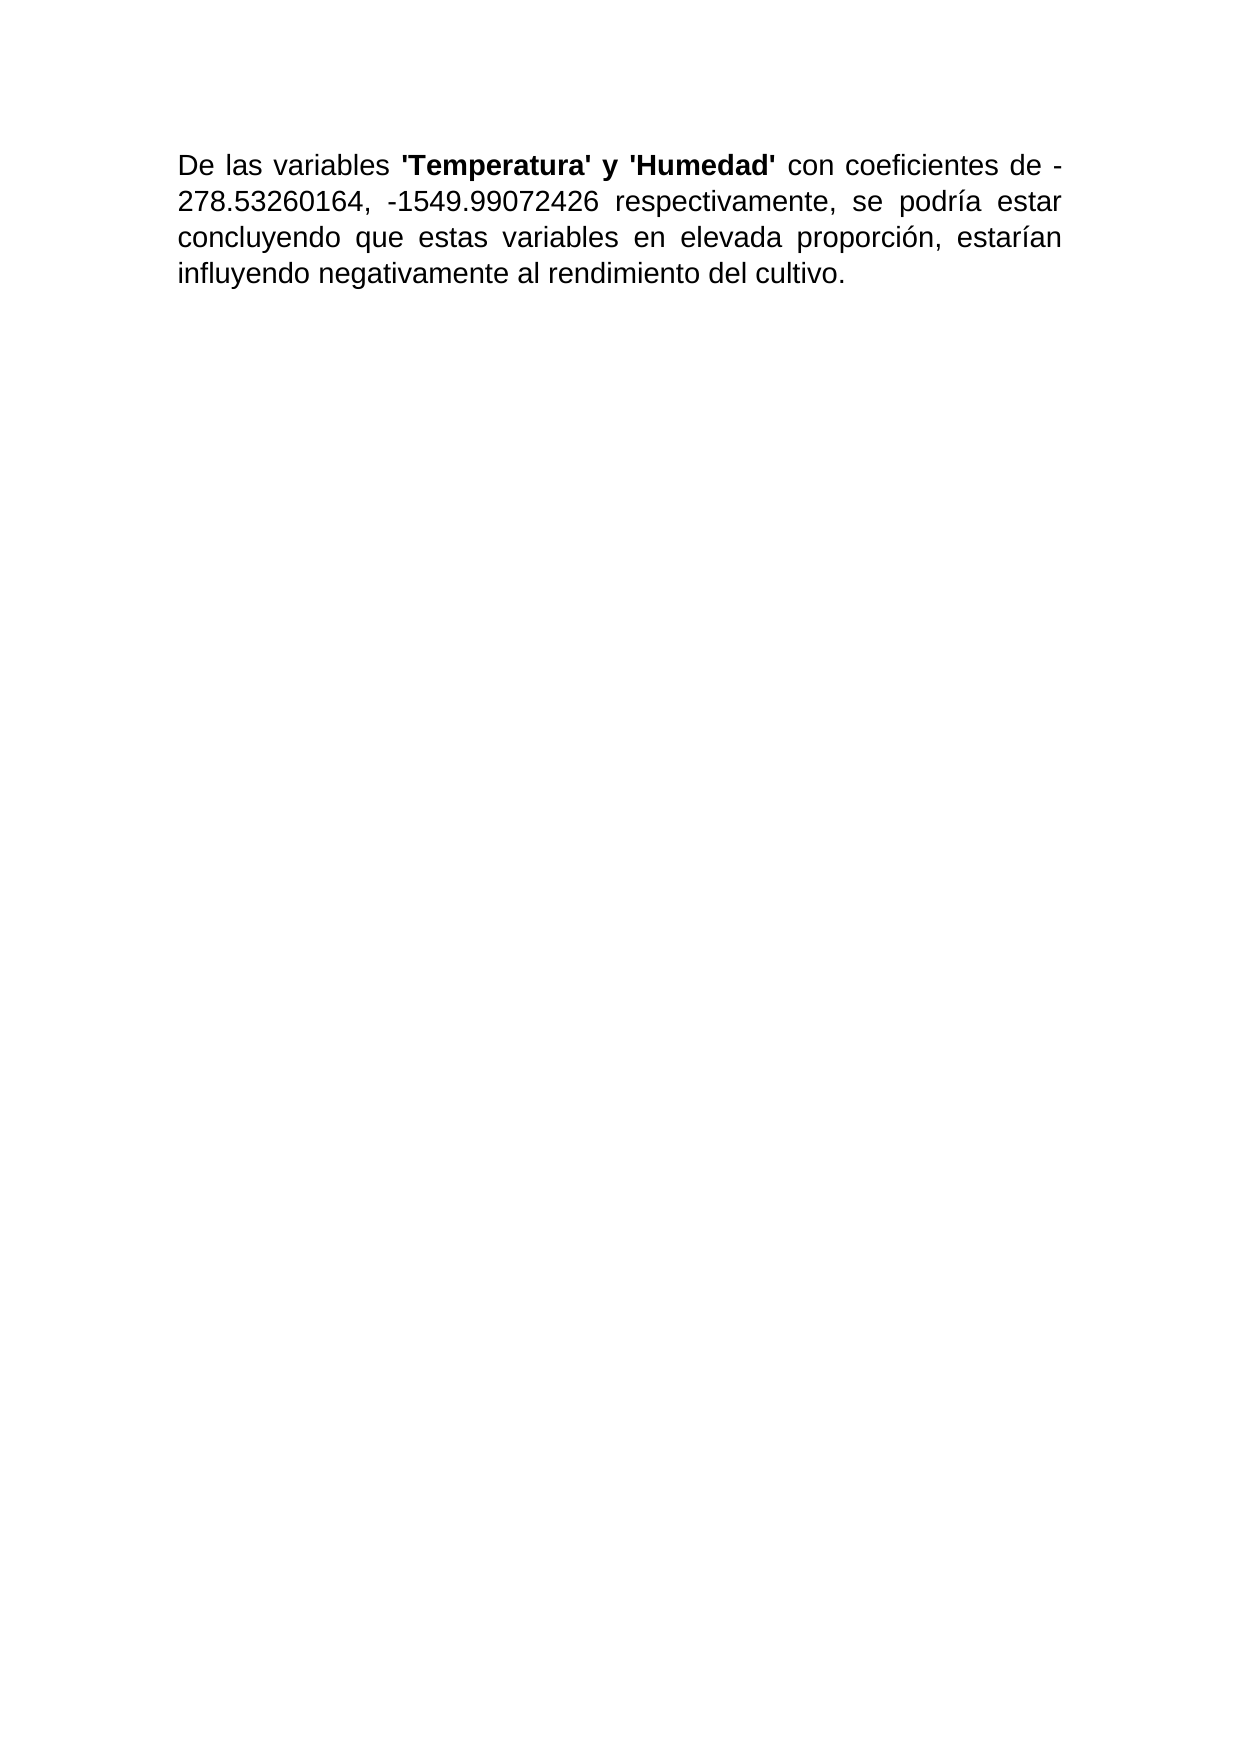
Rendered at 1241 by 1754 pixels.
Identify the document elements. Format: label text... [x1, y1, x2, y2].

text De las variables 'Temperatura' y 'Humedad' con coeficientes de -278.53260164, -1549.99072426 respectivamente, se podría estar concluyendo que estas variables en elevada proporción, estarían influyendo negativamente al rendimiento del cultivo. [177, 148, 1063, 289]
